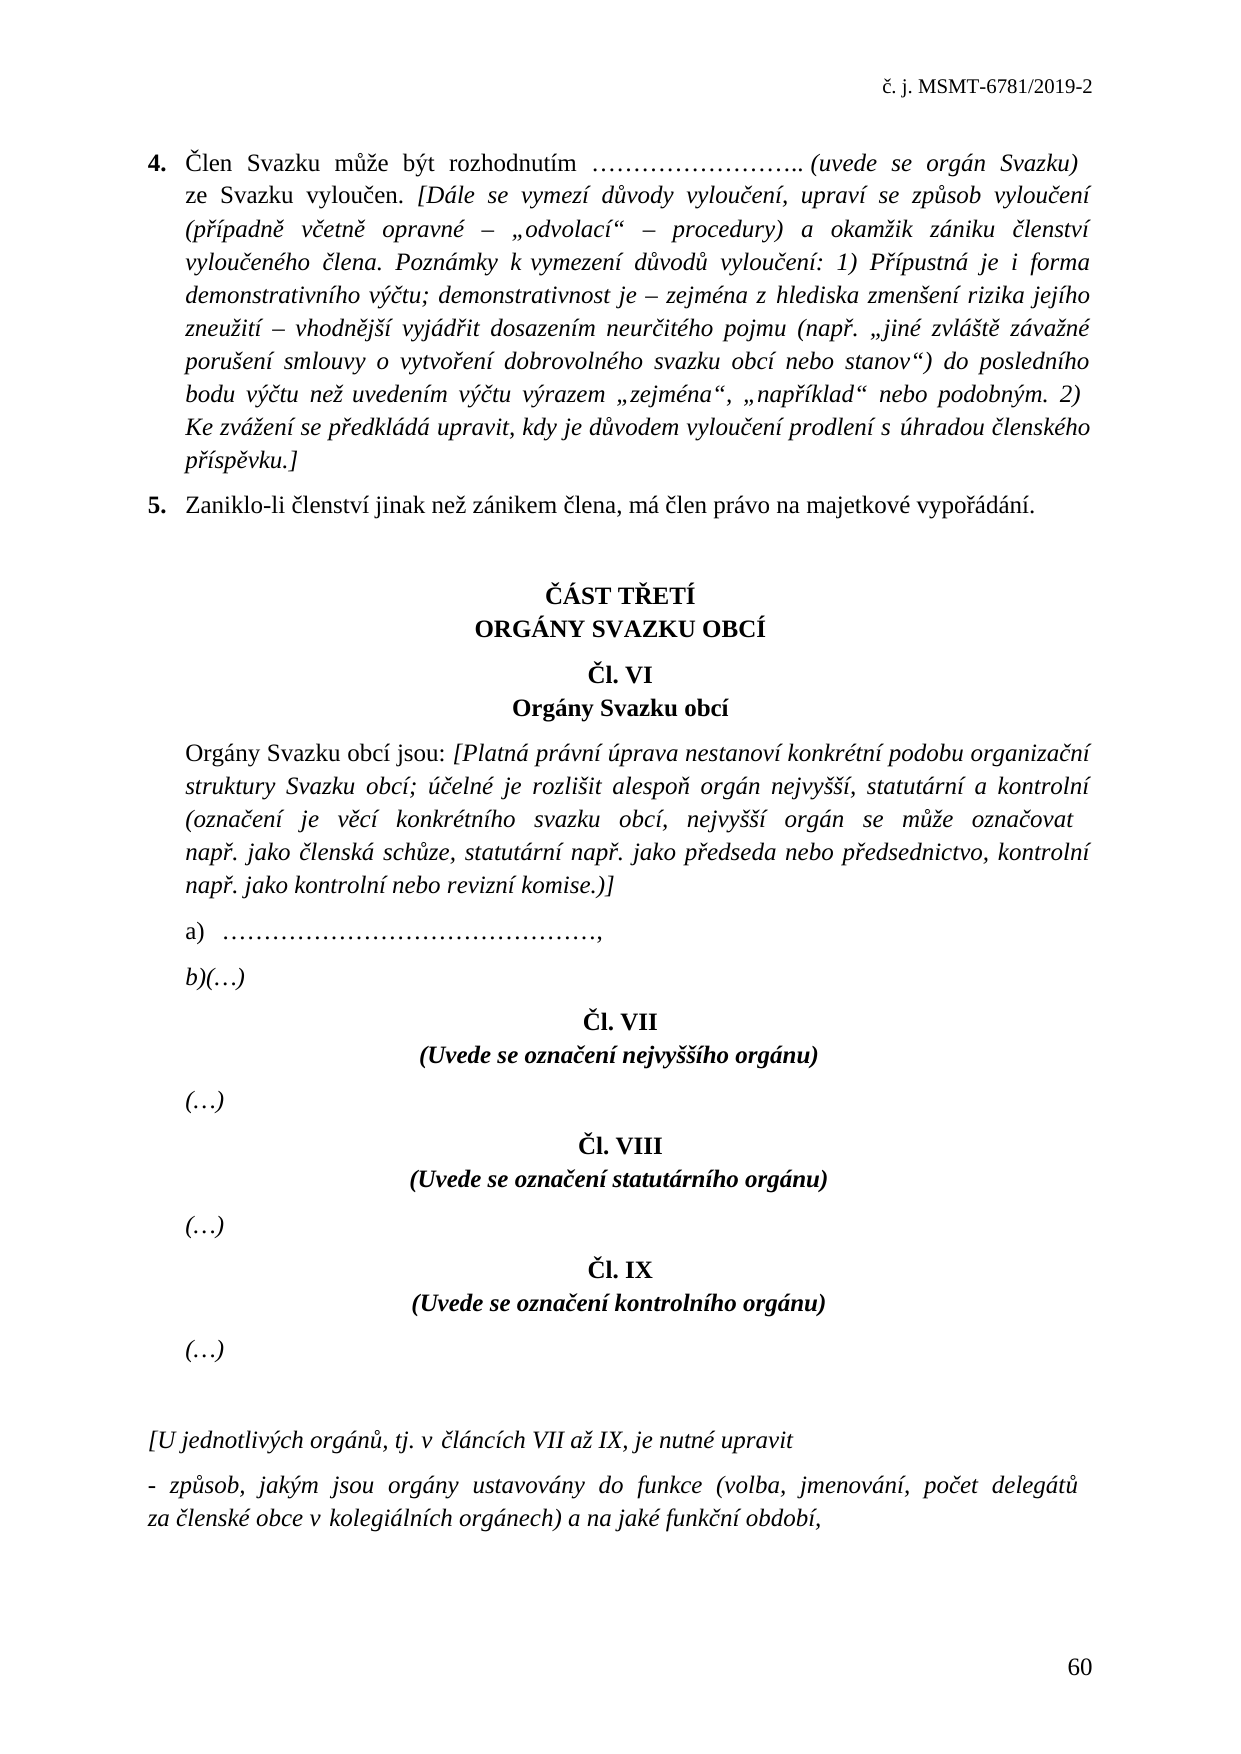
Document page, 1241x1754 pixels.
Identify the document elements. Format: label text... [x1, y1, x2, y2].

text ČÁST TŘETÍ ORGÁNY SVAZKU OBCÍ [148, 581, 1093, 643]
text (…) [185, 1334, 1093, 1362]
text 5. Zaniklo-li členství jinak než zánikem člena, má člen právo na majetkové vypořádání. [148, 490, 1093, 519]
text (…) [185, 1210, 1093, 1238]
text [U jednotlivých orgánů, tj. v článcích VII až IX, je nutné upravit [148, 1425, 1093, 1453]
text - způsob, jakým jsou orgány ustavovány do funkce (volba, jmenování, počet delegátů za členské obce v kolegiálních orgánech) a na jaké funkční období, [148, 1470, 1093, 1532]
text Čl. IX (Uvede se označení kontrolního orgánu) [148, 1255, 1093, 1317]
text Čl. VI Orgány Svazku obcí [148, 660, 1093, 722]
text 4. Člen Svazku může být rozhodnutím …………………….. (uvede se orgán Svazku) ze Svazku vyloučen. [Dále se vymezí důvody vyloučení, upraví se způsob vyloučení (případně včetně opravné – „odvolací“ – procedury) a okamžik zániku členství vyloučeného člena. Poznámky k vymezení důvodů vyloučení: 1) Přípustná je i forma demonstrativního výčtu; demonstrativnost je – zejména z hlediska zmenšení rizika jejího zneužití – vhodnější vyjádřit dosazením neurčitého pojmu (např. „jiné zvláště závažné porušení smlouvy o vytvoření dobrovolného svazku obcí nebo stanov“) do posledního bodu výčtu než uvedením výčtu výrazem „zejména“, „například“ nebo podobným. 2) Ke zvážení se předkládá upravit, kdy je důvodem vyloučení prodlení s úhradou členského příspěvku.] [148, 148, 1093, 473]
text Čl. VIII (Uvede se označení statutárního orgánu) [148, 1131, 1093, 1193]
text Čl. VII (Uvede se označení nejvyššího orgánu) [148, 1007, 1093, 1069]
text a) ………………………………………, [185, 916, 1093, 945]
text Orgány Svazku obcí jsou: [Platná právní úprava nestanoví konkrétní podobu organizační struktury Svazku obcí; účelné je rozlišit alespoň orgán nejvyšší, statutární a kontrolní (označení je věcí konkrétního svazku obcí, nejvyšší orgán se může označovat např. jako členská schůze, statutární např. jako předseda nebo předsednictvo, kontrolní např. jako kontrolní nebo revizní komise.)] [185, 738, 1093, 899]
text b)(…) [185, 962, 1093, 990]
text (…) [185, 1086, 1093, 1114]
